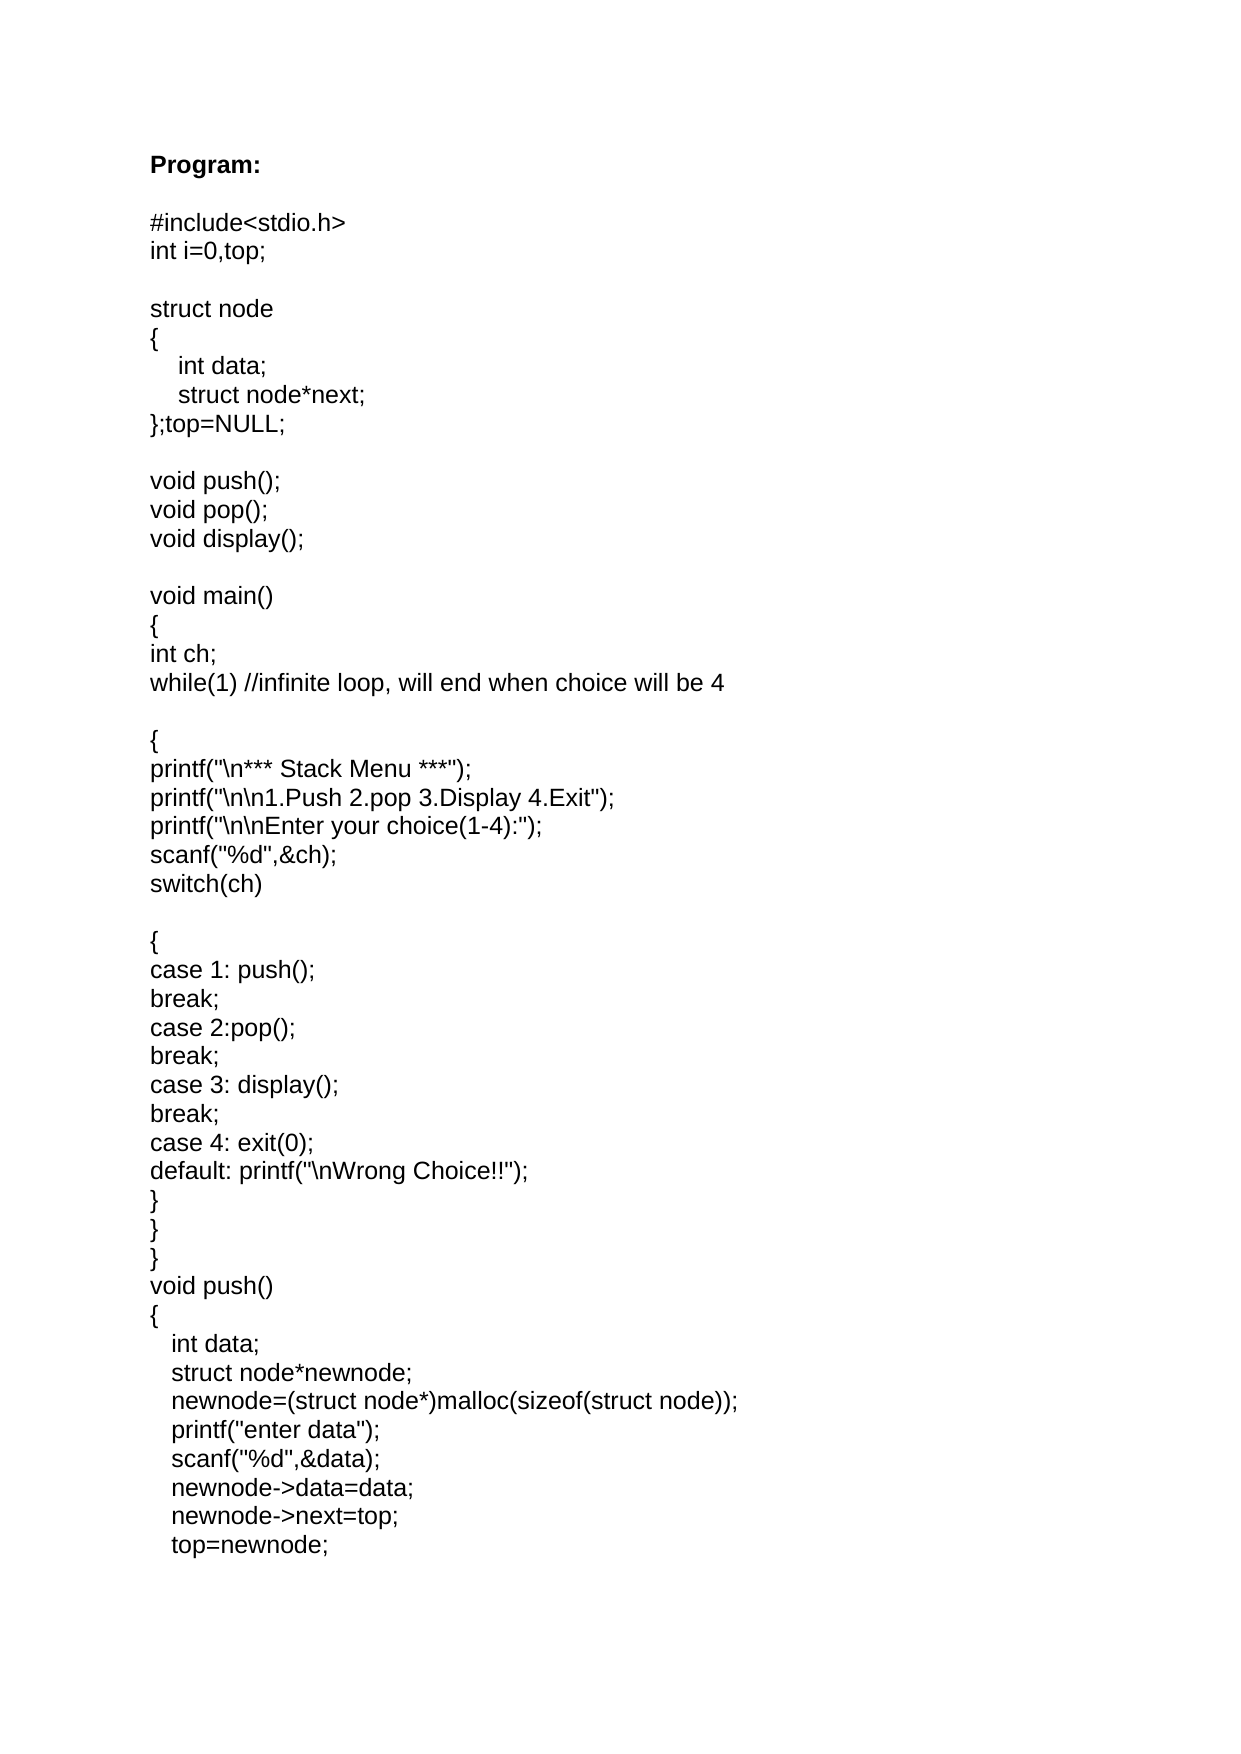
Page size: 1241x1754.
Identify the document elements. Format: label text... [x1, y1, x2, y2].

text void pop(); [150, 495, 1090, 524]
text struct node*next; [150, 380, 1090, 409]
text void push(); [150, 466, 1090, 495]
text scanf("%d",&data); [150, 1444, 1090, 1472]
text { [150, 1300, 1090, 1329]
text case 1: push(); [150, 955, 1090, 984]
text } [150, 1214, 1090, 1242]
text default: printf("\nWrong Choice!!"); [150, 1156, 1090, 1185]
text printf("\n*** Stack Menu ***"); [150, 754, 1090, 782]
text break; [150, 1099, 1090, 1127]
text break; [150, 984, 1090, 1012]
text scanf("%d",&ch); [150, 840, 1090, 869]
text printf("enter data"); [150, 1415, 1090, 1444]
text } [150, 1242, 1090, 1271]
text int i=0,top; [150, 236, 1090, 265]
text { [150, 610, 1090, 639]
text while(1) //infinite loop, will end when choice will be 4 [150, 667, 1090, 696]
text top=newnode; [150, 1530, 1090, 1559]
text case 4: exit(0); [150, 1127, 1090, 1156]
text #include<stdio.h> [150, 207, 1090, 236]
text { [150, 725, 1090, 754]
text newnode=(struct node*)malloc(sizeof(struct node)); [150, 1386, 1090, 1415]
text int ch; [150, 639, 1090, 667]
text struct node*newnode; [150, 1357, 1090, 1386]
text case 2:pop(); [150, 1012, 1090, 1041]
text void main() [150, 581, 1090, 610]
text } [150, 1185, 1090, 1214]
text int data; [150, 351, 1090, 380]
text printf("\n\nEnter your choice(1-4):"); [150, 811, 1090, 840]
text printf("\n\n1.Push 2.pop 3.Display 4.Exit"); [150, 782, 1090, 811]
text Program: [150, 150, 1090, 179]
text struct node [150, 294, 1090, 322]
text { [150, 926, 1090, 955]
text void display(); [150, 524, 1090, 552]
text newnode->data=data; [150, 1472, 1090, 1501]
text break; [150, 1041, 1090, 1070]
text };top=NULL; [150, 409, 1090, 437]
text { [150, 322, 1090, 351]
text newnode->next=top; [150, 1501, 1090, 1530]
text switch(ch) [150, 869, 1090, 897]
text case 3: display(); [150, 1070, 1090, 1099]
text int data; [150, 1329, 1090, 1357]
text void push() [150, 1271, 1090, 1300]
